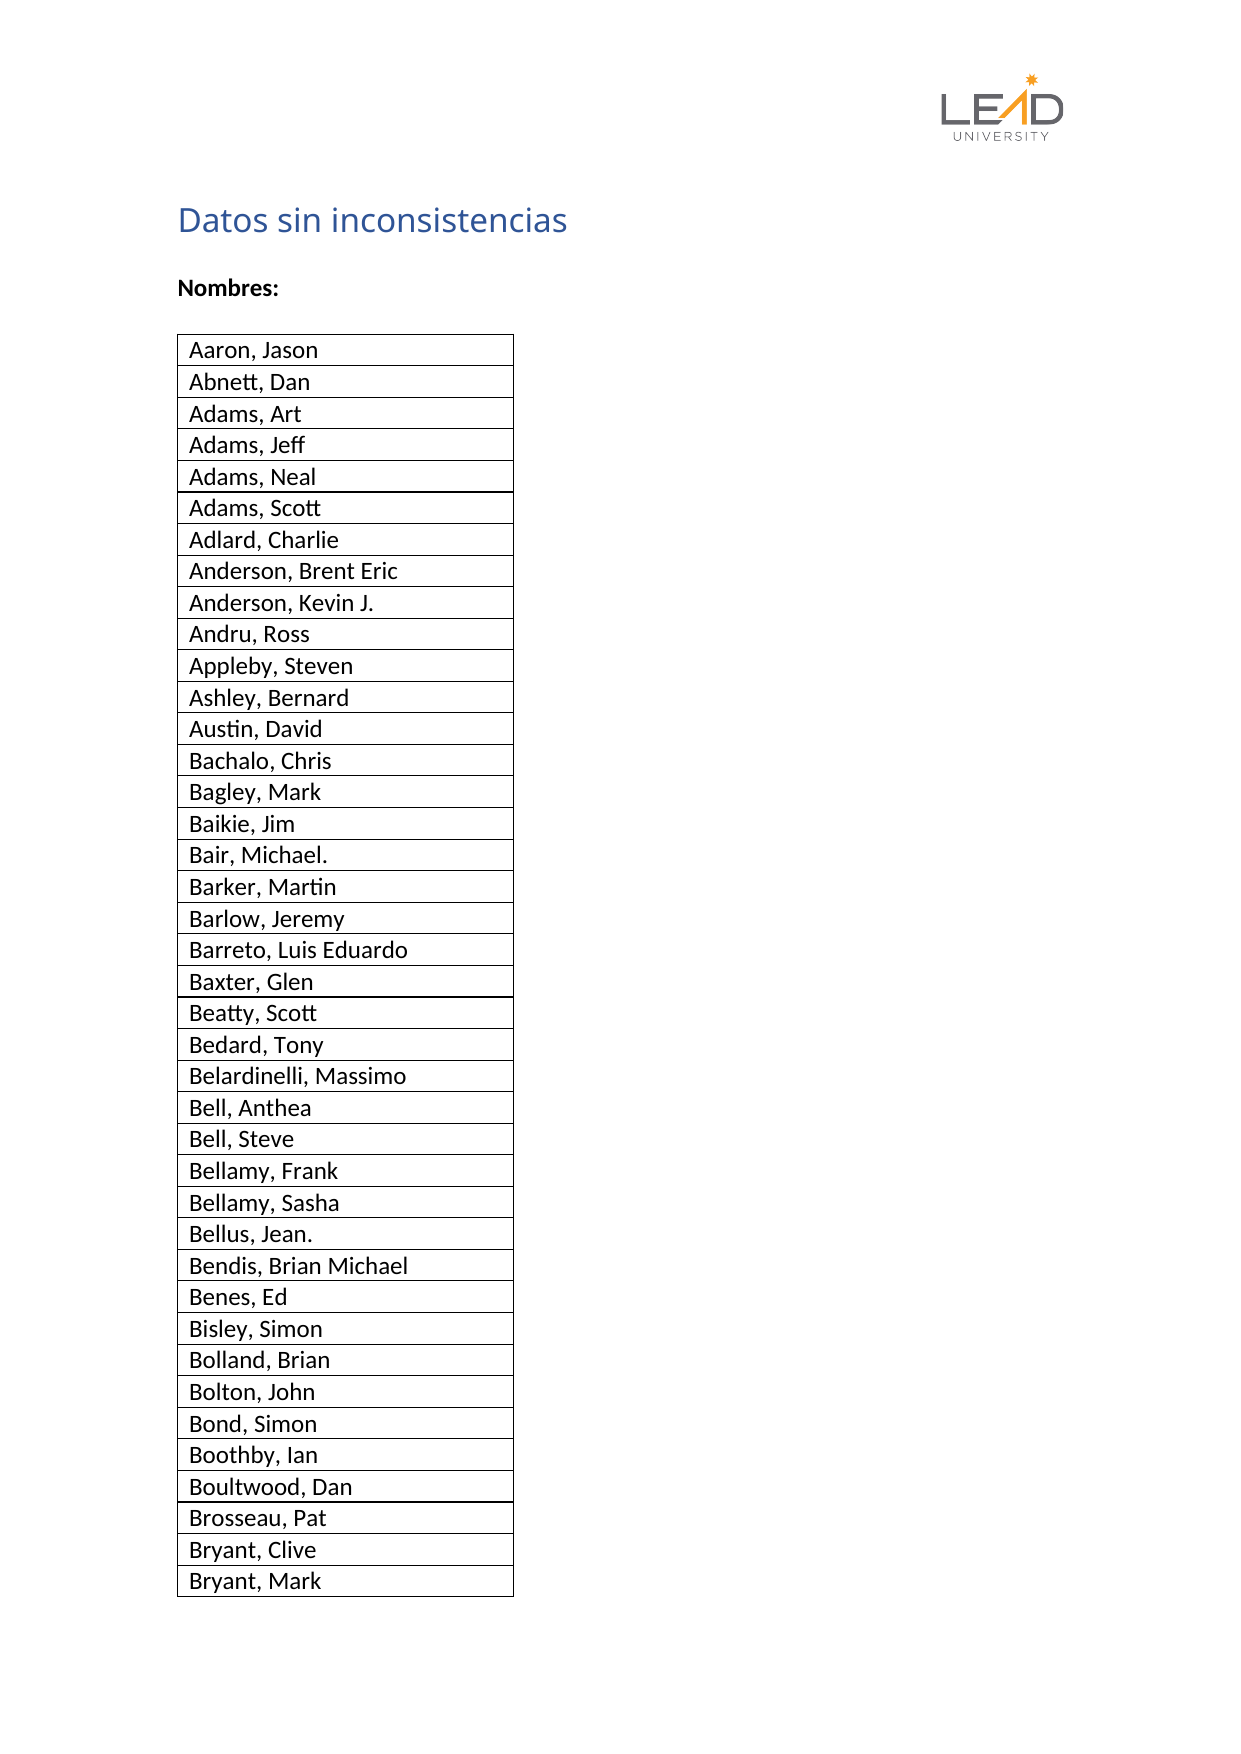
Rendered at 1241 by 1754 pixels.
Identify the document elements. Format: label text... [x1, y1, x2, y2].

table_cell Appleby, Steven [178, 650, 513, 681]
table_cell Bachalo, Chris [178, 745, 513, 775]
table_cell Bisley, Simon [178, 1313, 513, 1343]
text Nombres: [177, 272, 1063, 303]
table_cell Bond, Simon [178, 1408, 513, 1438]
table_header Aaron, Jason [178, 335, 513, 365]
table_cell Bellamy, Sasha [178, 1187, 513, 1217]
table_cell Bolton, John [178, 1376, 513, 1407]
table_cell Andru, Ross [178, 619, 513, 649]
table_cell Bell, Steve [178, 1124, 513, 1154]
table_cell Boultwood, Dan [178, 1471, 513, 1501]
table_cell Baikie, Jim [178, 808, 513, 838]
table_cell Abnett, Dan [178, 366, 513, 397]
table_cell Benes, Ed [178, 1281, 513, 1312]
table_cell Beatty, Scott [178, 998, 513, 1028]
table_cell Anderson, Brent Eric [178, 556, 513, 586]
table_cell Bellamy, Frank [178, 1155, 513, 1186]
table_cell Bair, Michael. [178, 840, 513, 870]
table_cell Adams, Jeff [178, 429, 513, 460]
table_cell Bolland, Brian [178, 1345, 513, 1375]
table_cell Bedard, Tony [178, 1029, 513, 1059]
table_cell Austin, David [178, 713, 513, 744]
table_cell Anderson, Kevin J. [178, 587, 513, 618]
table_cell Barker, Martin [178, 871, 513, 902]
table_cell Barreto, Luis Eduardo [178, 934, 513, 965]
table_cell Bryant, Clive [178, 1534, 513, 1564]
table_cell Bellus, Jean. [178, 1218, 513, 1249]
table_cell Adams, Neal [178, 461, 513, 491]
table_cell Boothby, Ian [178, 1439, 513, 1470]
table_cell Barlow, Jeremy [178, 903, 513, 933]
table_cell Brosseau, Pat [178, 1503, 513, 1533]
picture [941, 73, 1064, 141]
table_cell Bryant, Mark [178, 1566, 513, 1596]
table_cell Adlard, Charlie [178, 524, 513, 554]
table_cell Bagley, Mark [178, 776, 513, 807]
table_cell Bendis, Brian Michael [178, 1250, 513, 1280]
table_cell Bell, Anthea [178, 1092, 513, 1123]
table_cell Ashley, Bernard [178, 682, 513, 712]
subtitle Datos sin inconsistencias [177, 197, 1063, 242]
table_cell Belardinelli, Massimo [178, 1061, 513, 1091]
table_cell Adams, Art [178, 398, 513, 428]
table_cell Baxter, Glen [178, 966, 513, 996]
table_cell Adams, Scott [178, 493, 513, 523]
